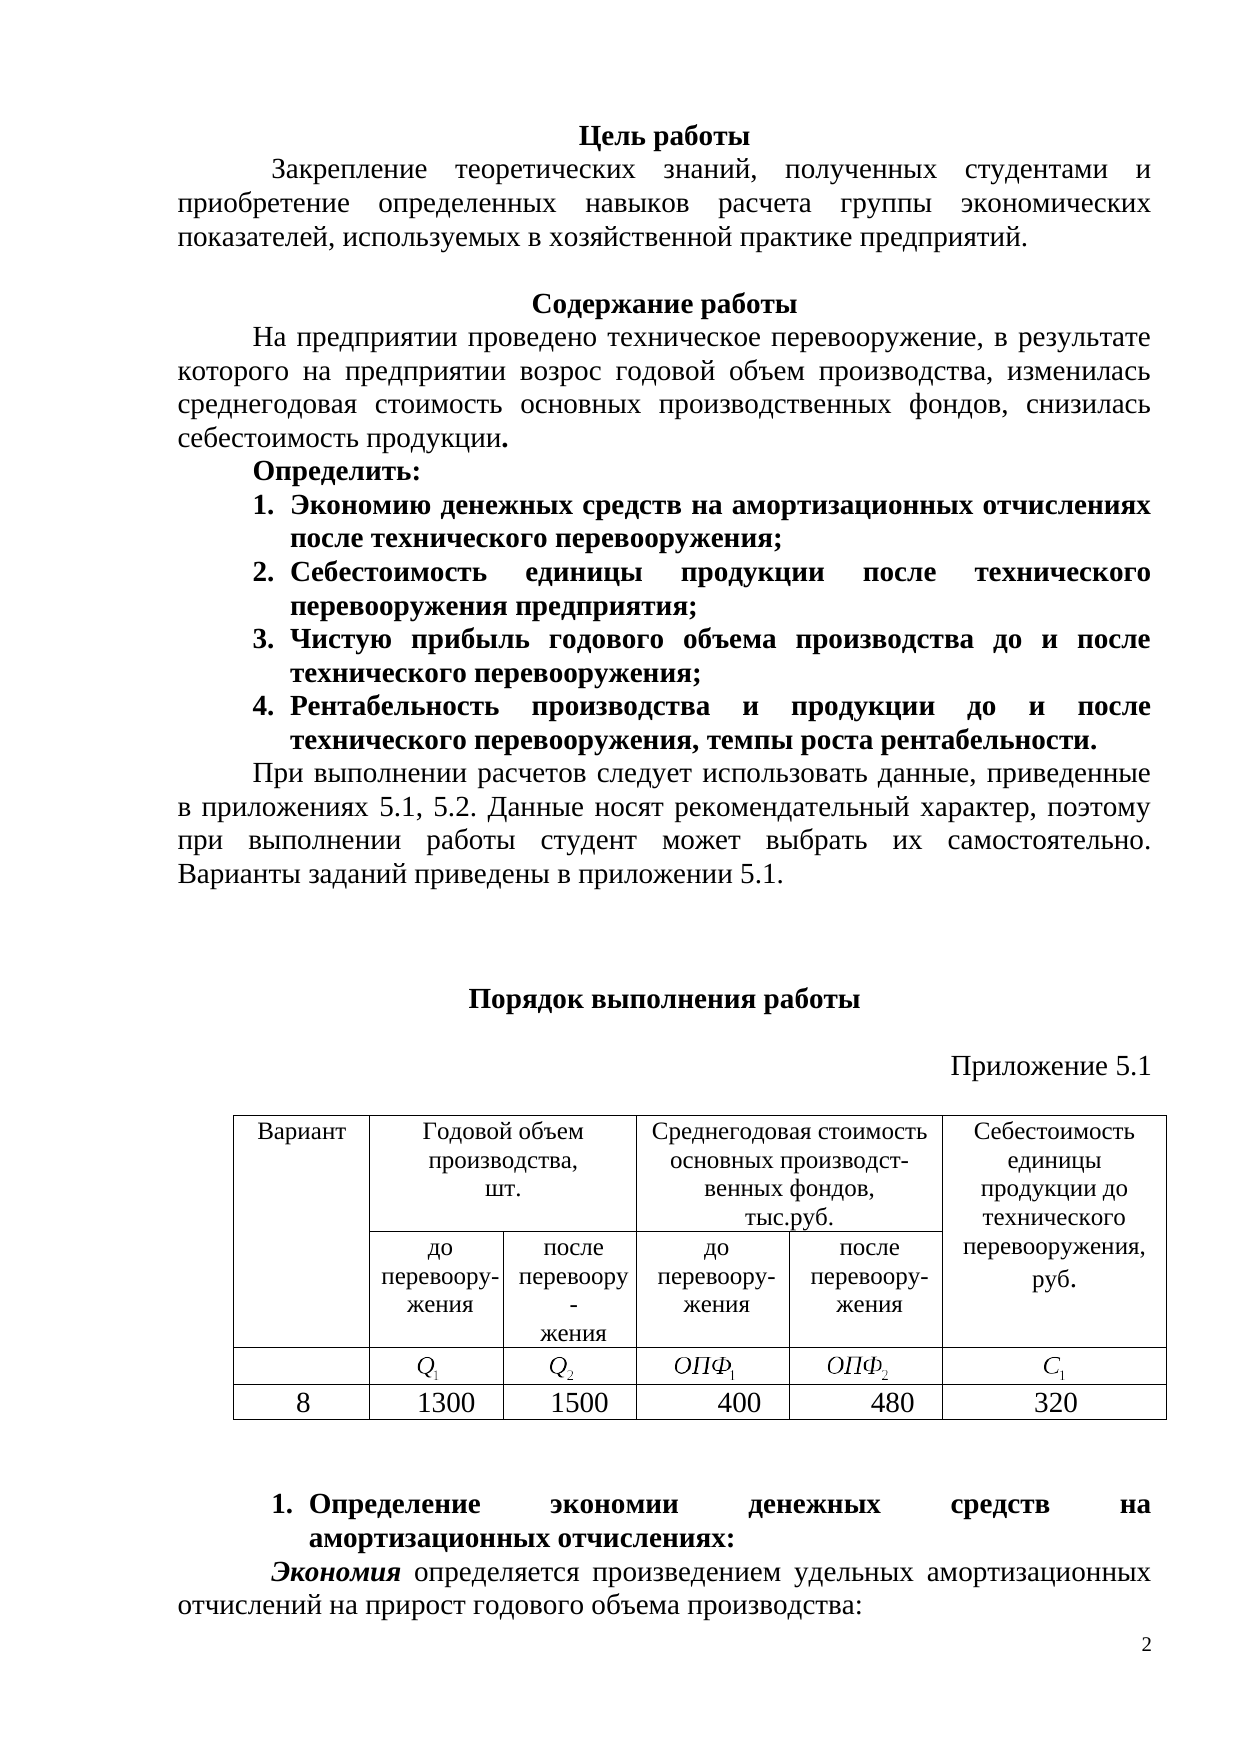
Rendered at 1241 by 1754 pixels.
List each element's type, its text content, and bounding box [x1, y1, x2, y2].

table_cell до перевоору- жения [637, 1232, 789, 1347]
text Приложение 5.1 [177, 1048, 1152, 1081]
list Рентабельность производства и продукции до и после технического перевооружения, темпы роста рентабельности. [252, 688, 1152, 755]
table_cell до перевоору- жения [370, 1232, 503, 1347]
table_cell 8 [234, 1385, 369, 1418]
table_header Вариант [234, 1116, 369, 1347]
table_cell 1300 [370, 1385, 503, 1418]
table_cell 1500 [504, 1385, 636, 1418]
list Экономию денежных средств на амортизационных отчислениях после технического перевооружения; [252, 487, 1152, 554]
table_header Себестоимость единицы продукции до технического перевооружения, руб. [943, 1116, 1166, 1347]
table_header Годовой объем производства, шт. [370, 1116, 636, 1231]
text Закрепление теоретических знаний, полученных студентами и приобретение определенных навыков расчета группы экономических показателей, используемых в хозяйственной практике предприятий. [177, 152, 1152, 252]
list Себестоимость единицы продукции после технического перевооружения предприятия; [252, 554, 1152, 621]
text Содержание работы [177, 286, 1152, 319]
table_header Среднегодовая стоимость основных производст-венных фондов, тыс.руб. [637, 1116, 942, 1231]
text Определить: [177, 453, 1152, 487]
table_cell после перевоору- жения [504, 1232, 636, 1347]
table_cell [790, 1348, 942, 1384]
table_cell 400 [637, 1385, 789, 1418]
table_cell 320 [943, 1385, 1166, 1418]
table_cell [504, 1348, 636, 1384]
text Экономия определяется произведением удельных амортизационных отчислений на прирост годового объема производства: [177, 1554, 1152, 1621]
table_cell [637, 1348, 789, 1384]
text Порядок выполнения работы [177, 981, 1152, 1014]
table_cell [943, 1348, 1166, 1384]
table_cell [234, 1348, 369, 1384]
table_cell после перевоору- жения [790, 1232, 942, 1347]
table_cell 480 [790, 1385, 942, 1418]
list Чистую прибыль годового объема производства до и после технического перевооружения; [252, 621, 1152, 688]
text При выполнении расчетов следует использовать данные, приведенные в приложениях 5.1, 5.2. Данные носят рекомендательный характер, поэтому при выполнении работы студент может выбрать их самостоятельно. Варианты заданий приведены в приложении 5.1. [177, 755, 1152, 889]
title Цель работы [177, 118, 1152, 152]
table_cell [370, 1348, 503, 1384]
list Определение экономии денежных средств на амортизационных отчислениях: [271, 1487, 1152, 1554]
text На предприятии проведено техническое перевооружение, в результате которого на предприятии возрос годовой объем производства, изменилась среднегодовая стоимость основных производственных фондов, снизилась себестоимость продукции. [177, 319, 1152, 453]
